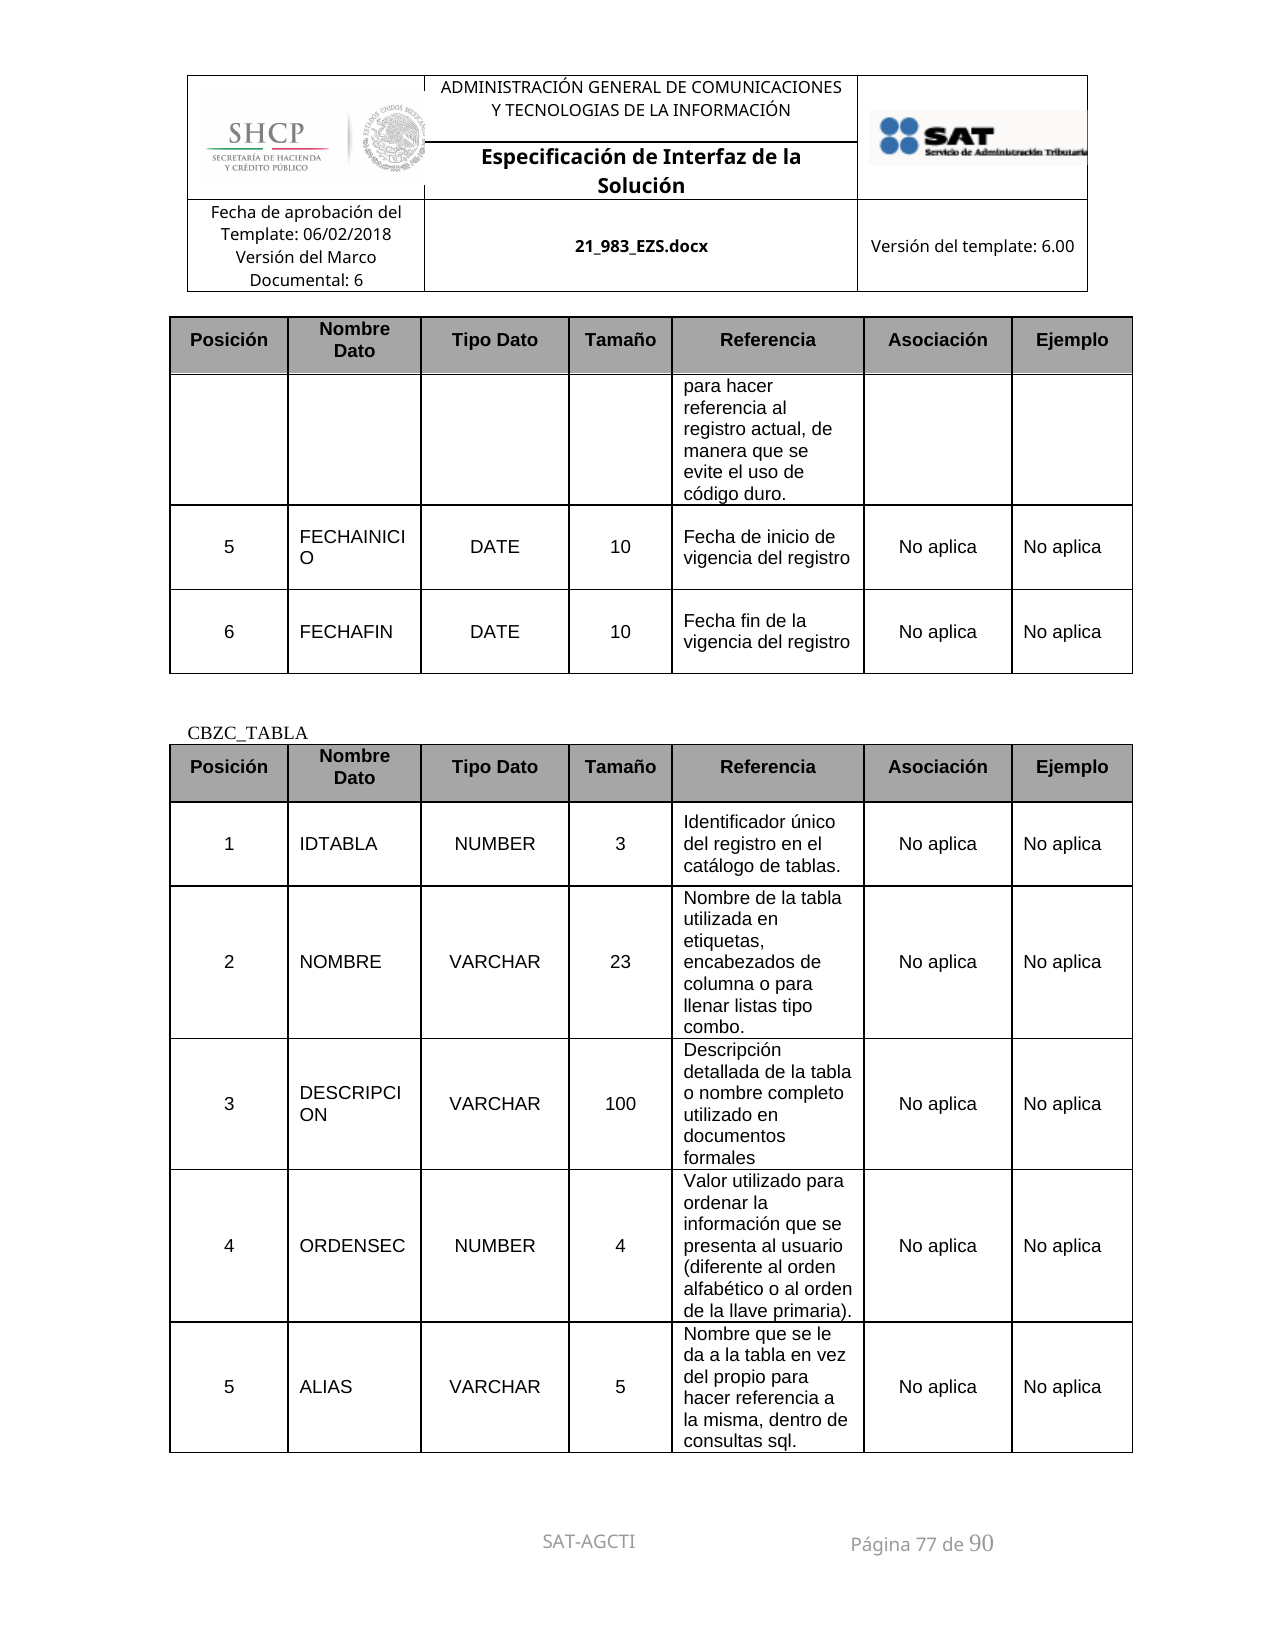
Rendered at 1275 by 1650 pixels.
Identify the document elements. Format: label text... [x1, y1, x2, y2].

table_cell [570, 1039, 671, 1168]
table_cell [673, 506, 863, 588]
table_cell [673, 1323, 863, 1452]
picture [198, 91, 425, 185]
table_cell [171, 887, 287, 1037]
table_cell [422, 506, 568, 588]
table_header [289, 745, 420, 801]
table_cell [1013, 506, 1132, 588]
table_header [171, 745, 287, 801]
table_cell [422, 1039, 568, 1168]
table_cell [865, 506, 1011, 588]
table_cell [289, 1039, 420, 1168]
text CBZC_TABLA [187, 722, 1087, 744]
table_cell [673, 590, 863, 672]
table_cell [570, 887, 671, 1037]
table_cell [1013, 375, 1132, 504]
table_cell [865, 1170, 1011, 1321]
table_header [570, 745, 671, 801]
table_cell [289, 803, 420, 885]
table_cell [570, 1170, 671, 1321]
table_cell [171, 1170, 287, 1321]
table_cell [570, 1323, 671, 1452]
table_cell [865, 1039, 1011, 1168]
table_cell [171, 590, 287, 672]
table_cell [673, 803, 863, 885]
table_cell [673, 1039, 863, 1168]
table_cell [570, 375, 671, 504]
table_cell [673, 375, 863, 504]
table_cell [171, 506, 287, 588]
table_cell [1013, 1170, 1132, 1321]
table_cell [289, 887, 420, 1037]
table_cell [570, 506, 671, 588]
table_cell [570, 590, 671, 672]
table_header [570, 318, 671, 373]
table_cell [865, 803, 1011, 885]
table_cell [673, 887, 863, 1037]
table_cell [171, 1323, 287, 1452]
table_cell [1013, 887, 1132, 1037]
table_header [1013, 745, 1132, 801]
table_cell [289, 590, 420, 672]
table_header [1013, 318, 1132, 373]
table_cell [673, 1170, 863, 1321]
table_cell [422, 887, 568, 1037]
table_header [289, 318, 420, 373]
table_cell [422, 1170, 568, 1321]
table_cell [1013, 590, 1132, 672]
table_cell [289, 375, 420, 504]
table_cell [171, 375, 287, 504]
picture [869, 110, 1088, 165]
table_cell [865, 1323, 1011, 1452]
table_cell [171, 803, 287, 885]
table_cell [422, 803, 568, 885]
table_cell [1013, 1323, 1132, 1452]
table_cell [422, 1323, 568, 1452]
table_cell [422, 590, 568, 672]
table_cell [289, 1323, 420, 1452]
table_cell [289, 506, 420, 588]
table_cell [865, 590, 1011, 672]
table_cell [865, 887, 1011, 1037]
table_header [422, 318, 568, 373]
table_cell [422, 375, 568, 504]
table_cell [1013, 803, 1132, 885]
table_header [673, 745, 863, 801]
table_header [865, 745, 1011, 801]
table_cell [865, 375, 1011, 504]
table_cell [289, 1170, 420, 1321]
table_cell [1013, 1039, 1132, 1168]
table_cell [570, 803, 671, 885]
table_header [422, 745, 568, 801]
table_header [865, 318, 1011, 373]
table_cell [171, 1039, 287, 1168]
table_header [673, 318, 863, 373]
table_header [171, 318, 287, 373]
